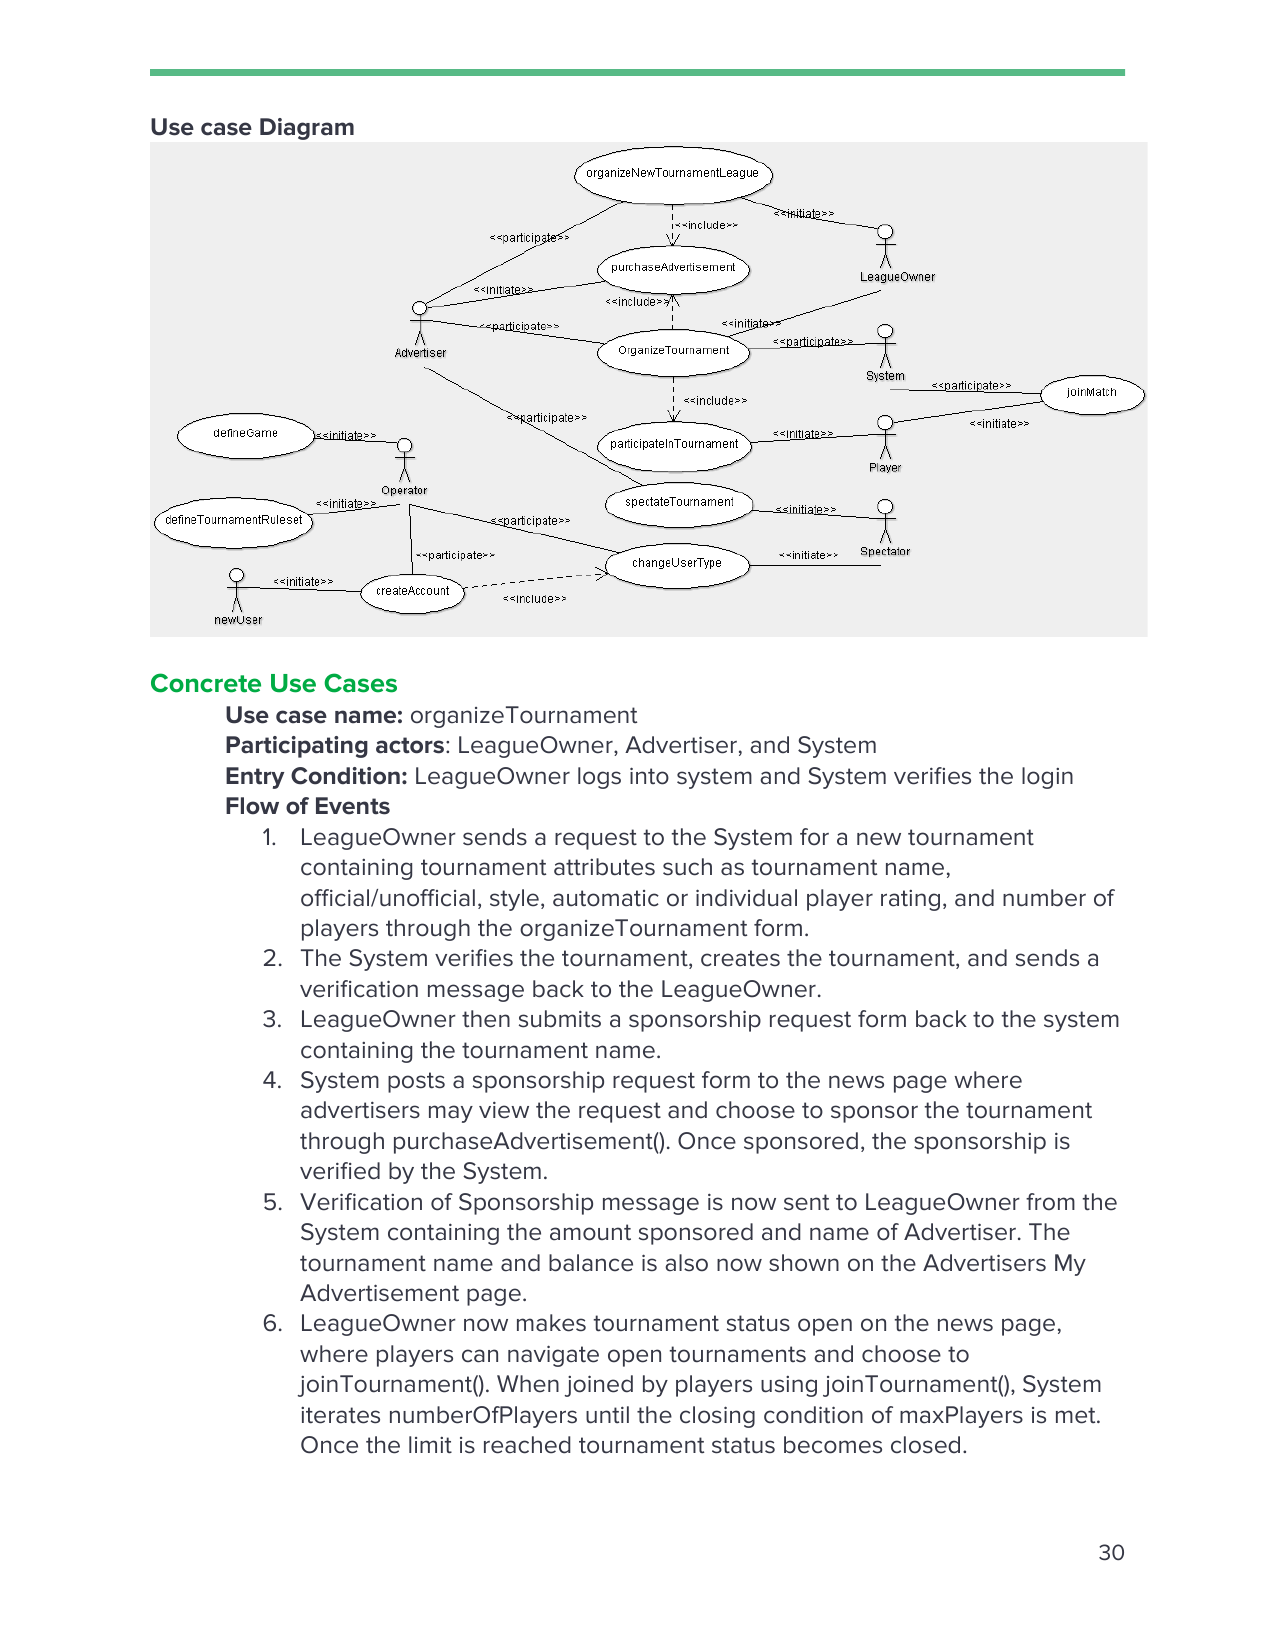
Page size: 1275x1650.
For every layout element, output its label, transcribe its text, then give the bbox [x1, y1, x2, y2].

picture [150, 142, 1148, 637]
list Verification of Sponsorship message is now sent to LeagueOwner from the System containing the amount sponsored and name of Advertiser. The tournament name and balance is also now shown on the Advertisers My Advertisement page. [262, 1187, 1125, 1309]
list LeagueOwner then submits a sponsorship request form back to the system containing the tournament name. [262, 1004, 1125, 1065]
text Participating actors: LeagueOwner, Advertiser, and System [225, 731, 1125, 761]
text Flow of Events [225, 792, 1125, 822]
list System posts a sponsorship request form to the news page where advertisers may view the request and choose to sponsor the tournament through purchaseAdvertisement(). Once sponsored, the sponsorship is verified by the System. [262, 1065, 1125, 1187]
text Use case name: organizeTournament [225, 700, 1125, 731]
text Entry Condition: LeagueOwner logs into system and System verifies the login [225, 761, 1125, 792]
list LeagueOwner sends a request to the System for a new tournament containing tournament attributes such as tournament name, official/unofficial, style, automatic or individual player rating, and number of players through the organizeTournament form. [262, 822, 1125, 944]
text Use case Diagram [150, 112, 1125, 142]
list LeagueOwner now makes tournament status open on the news page, where players can navigate open tournaments and choose to joinTournament(). When joined by players using joinTournament(), System iterates numberOfPlayers until the closing condition of maxPlayers is met. Once the limit is reached tournament status becomes closed. [262, 1309, 1125, 1461]
list The System verifies the tournament, creates the tournament, and sends a verification message back to the LeagueOwner. [262, 944, 1125, 1004]
text Concrete Use Cases [150, 667, 1125, 700]
picture [150, 69, 1125, 76]
